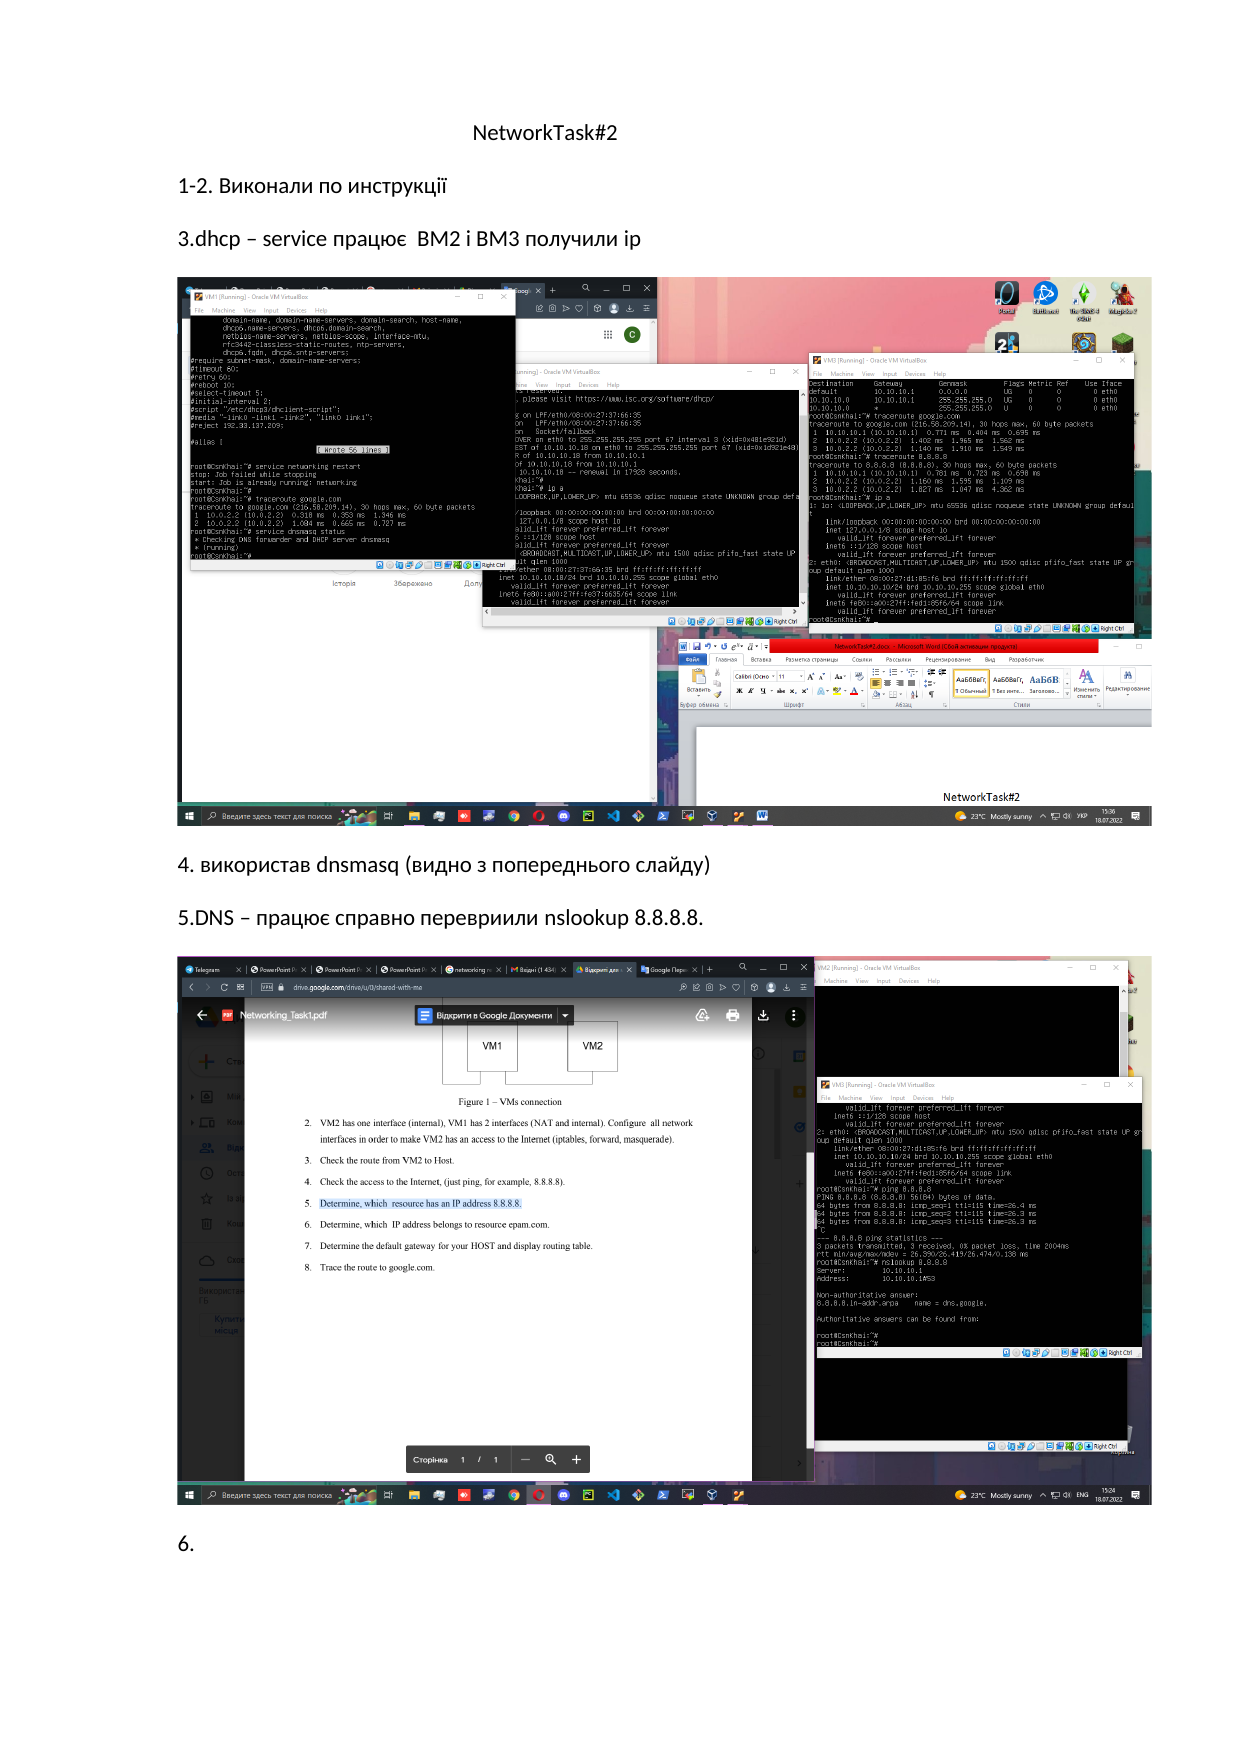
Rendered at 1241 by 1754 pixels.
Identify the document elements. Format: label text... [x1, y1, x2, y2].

picture [177, 277, 1152, 826]
text 6. [177, 1529, 1152, 1557]
text NetworkTask#2 [177, 118, 1152, 146]
text 5.DNS – працює справно перевриили nslookup 8.8.8.8. [177, 903, 1152, 931]
text 3.dhcp – service працює ВМ2 і ВМ3 получили ip [177, 224, 1152, 252]
text 4. використав dnsmasq (видно з попереднього слайду) [177, 850, 1152, 878]
picture [177, 956, 1152, 1505]
text 1-2. Виконали по инструкції [177, 171, 1152, 199]
